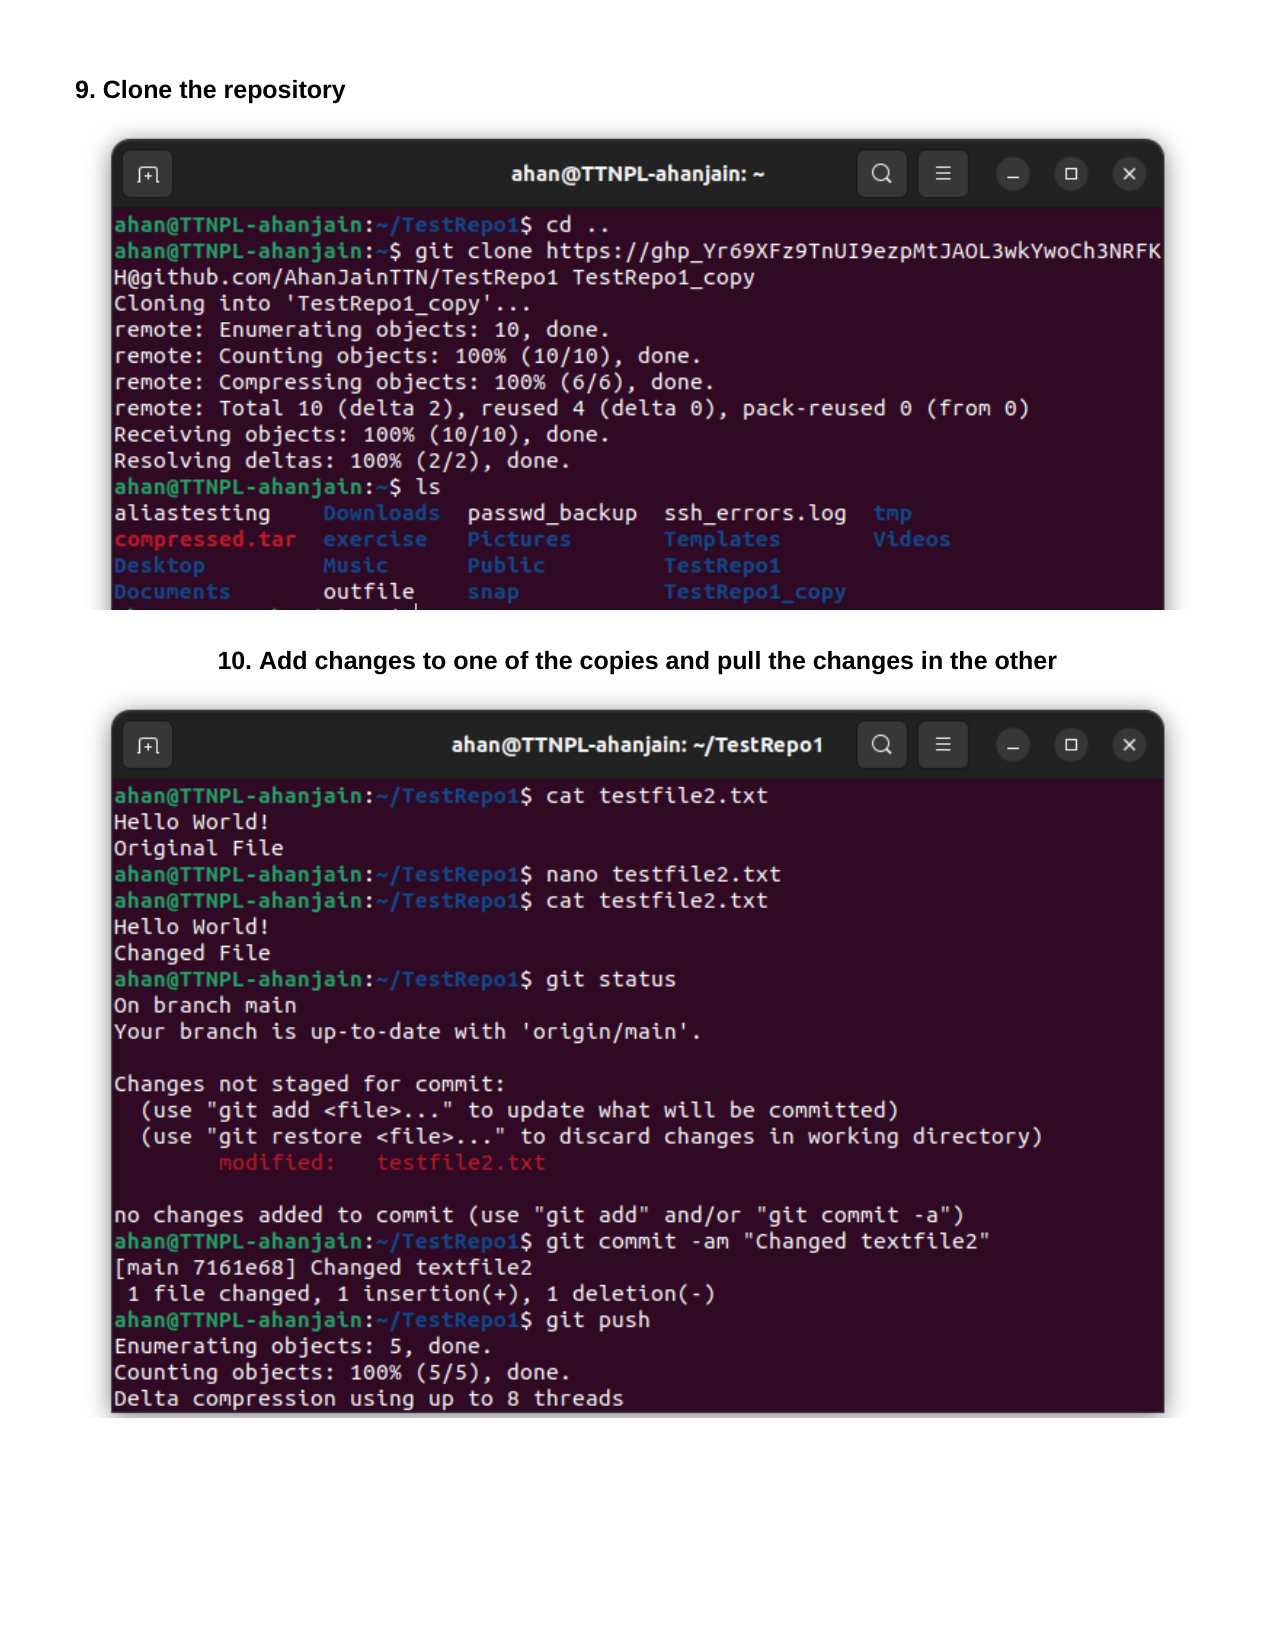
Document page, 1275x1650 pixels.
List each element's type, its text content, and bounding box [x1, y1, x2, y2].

picture [75, 108, 1200, 610]
picture [75, 678, 1200, 1418]
text 10. Add changes to one of the copies and pull the changes in the other [75, 646, 1200, 678]
text 9. Clone the repository [75, 75, 1200, 104]
